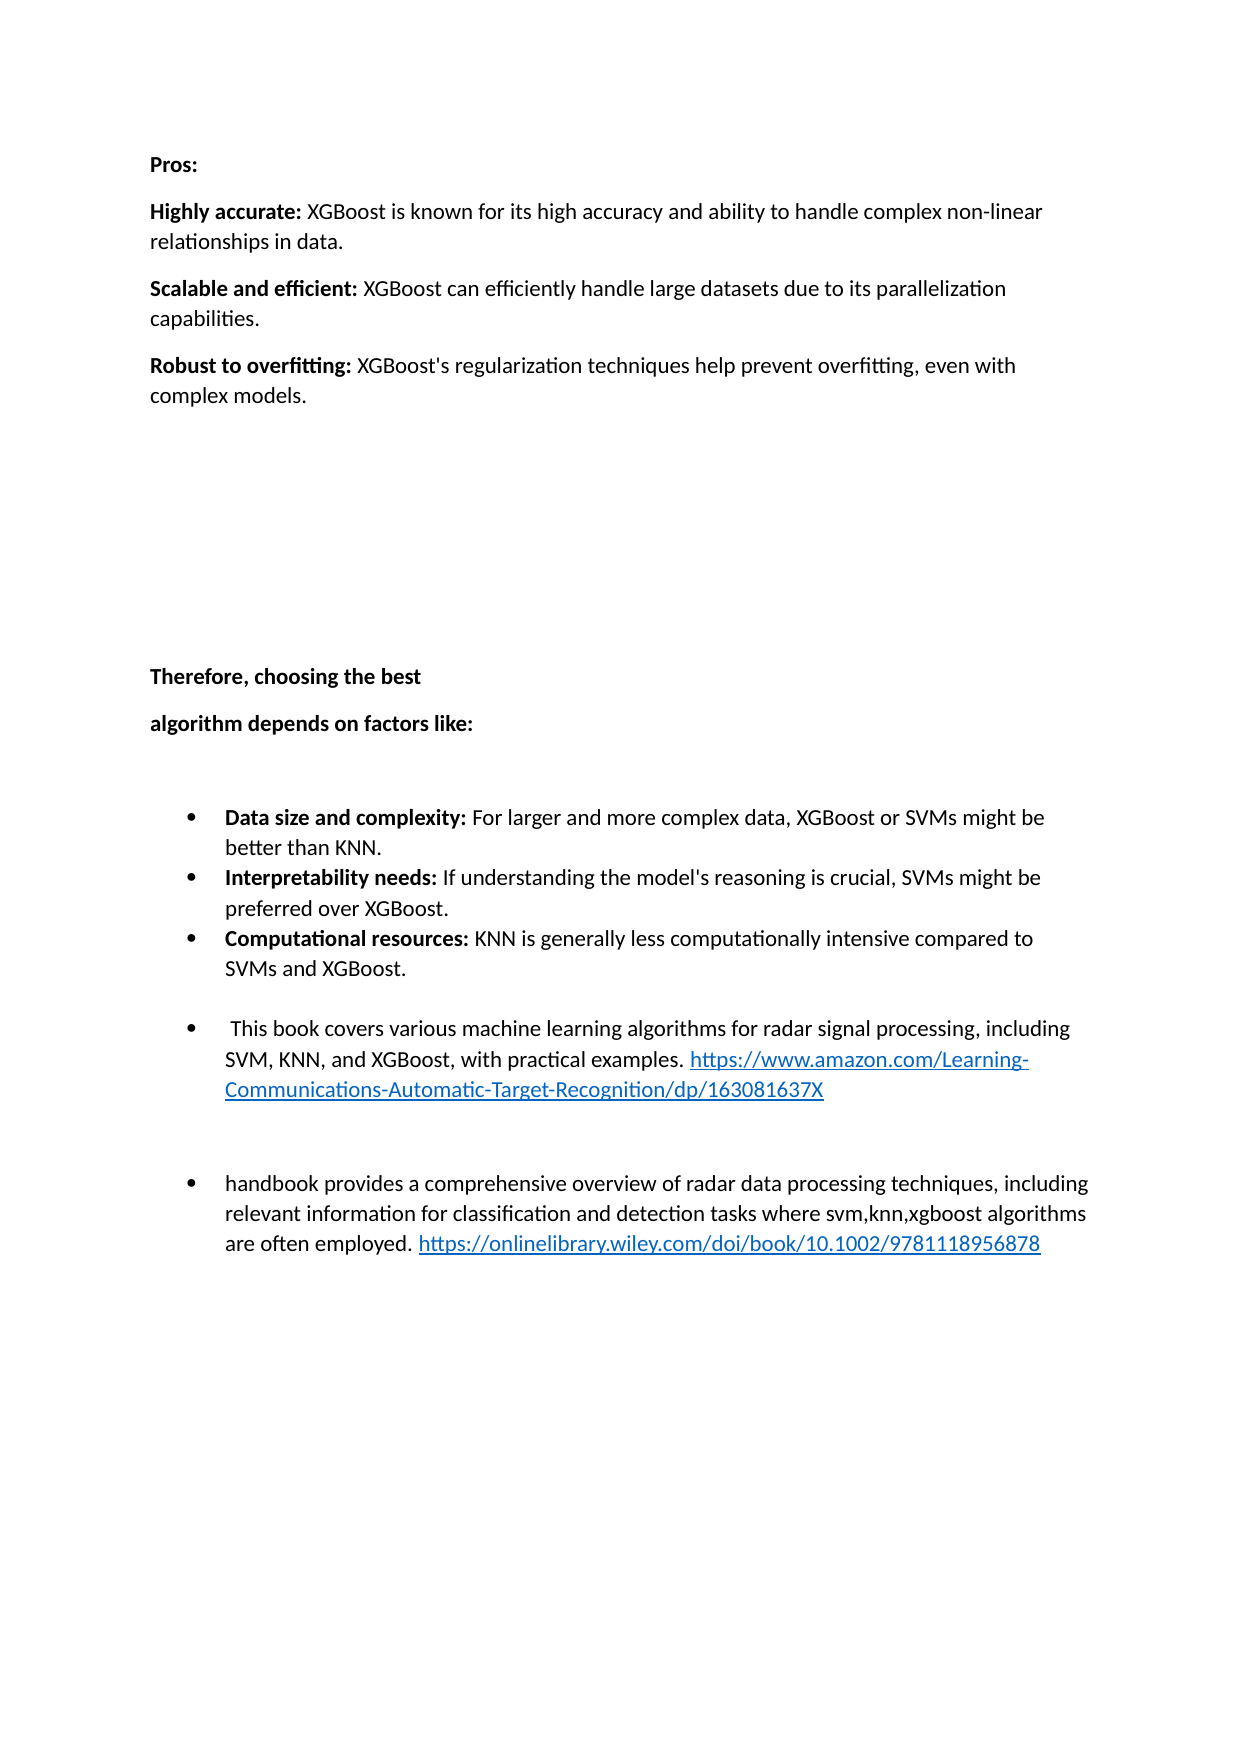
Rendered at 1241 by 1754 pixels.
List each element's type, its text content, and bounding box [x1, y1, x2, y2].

text Scalable and efficient: XGBoost can efficiently handle large datasets due to its parallelization capabilities. [150, 274, 1090, 332]
list This book covers various machine learning algorithms for radar signal processing, including SVM, KNN, and XGBoost, with practical examples. https://www.amazon.com/Learning-Communications-Automatic-Target-Recognition/dp/163081637X [187, 1014, 1090, 1103]
text Highly accurate: XGBoost is known for its high accuracy and ability to handle complex non-linear relationships in data. [150, 197, 1090, 255]
text algorithm depends on factors like: [150, 709, 1090, 737]
list Computational resources: KNN is generally less computationally intensive compared to SVMs and XGBoost. [187, 924, 1090, 982]
list Interpretability needs: If understanding the model's reasoning is crucial, SVMs might be preferred over XGBoost. [187, 863, 1090, 922]
text Robust to overfitting: XGBoost's regularization techniques help prevent overfitting, even with complex models. [150, 351, 1090, 409]
text Therefore, choosing the best [150, 662, 1090, 691]
list Data size and complexity: For larger and more complex data, XGBoost or SVMs might be better than KNN. [187, 803, 1090, 861]
list handbook provides a comprehensive overview of radar data processing techniques, including relevant information for classification and detection tasks where svm,knn,xgboost algorithms are often employed. https://onlinelibrary.wiley.com/doi/book/10.1002/9781118956878 [187, 1169, 1090, 1257]
text Pros: [150, 150, 1090, 178]
